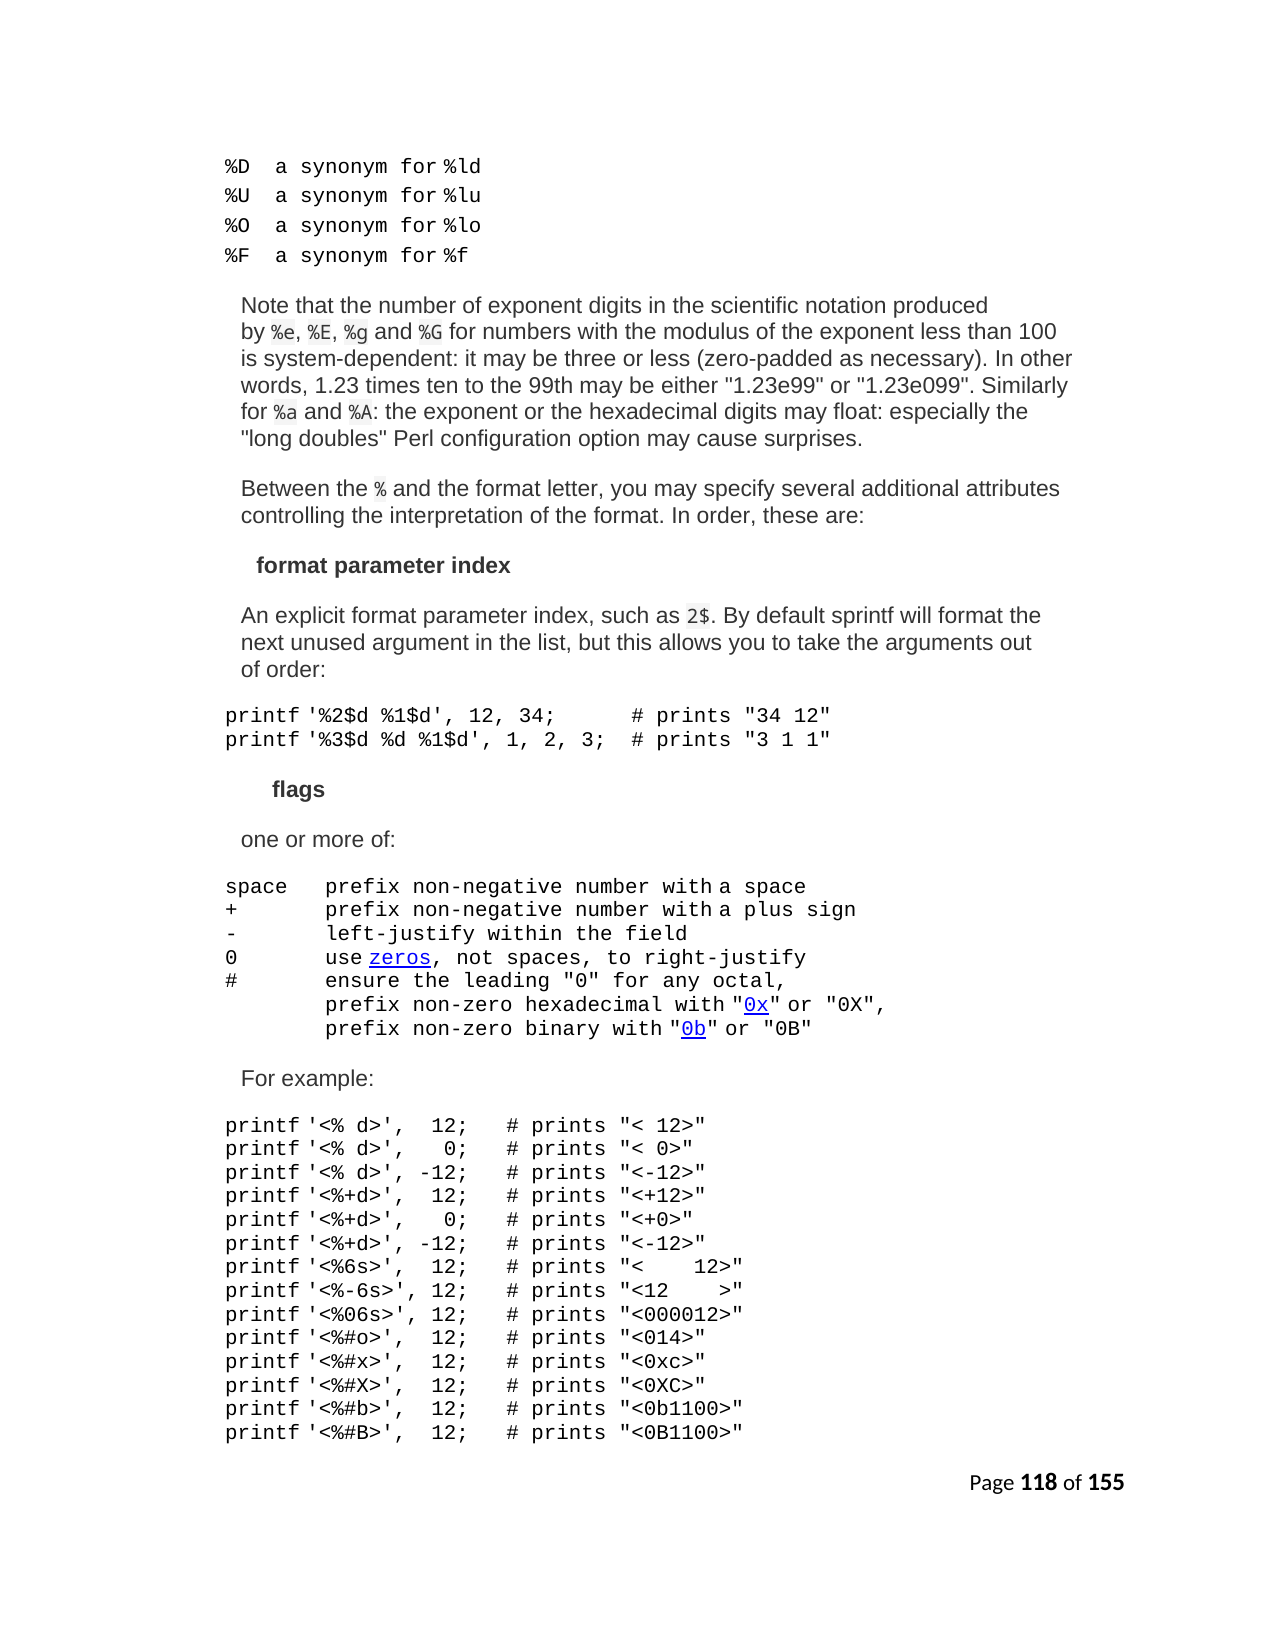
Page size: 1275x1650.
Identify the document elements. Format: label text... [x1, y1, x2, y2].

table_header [225, 150, 1275, 268]
table_header printf '<% d>', 12; # prints "< 12>" printf '<% d>', 0; # prints "< 0>" printf '<% d>', -12; # prints "<-12>" printf '<%+d>', 12; # prints "<+12>" printf '<%+d>', 0; # prints "<+0>" printf '<%+d>', -12; # prints "<-12>" printf '<%6s>', 12; # prints "< 12>" printf '<%-6s>', 12; # prints "<12 >" printf '<%06s>', 12; # prints "<000012>" printf '<%#o>', 12; # prints "<014>" printf '<%#x>', 12; # prints "<0xc>" printf '<%#X>', 12; # prints "<0XC>" printf '<%#b>', 12; # prints "<0b1100>" printf '<%#B>', 12; # prints "<0B1100>" [225, 1115, 1275, 1446]
table_header printf '%2$d %1$d', 12, 34; # prints "34 12" printf '%3$d %d %1$d', 1, 2, 3; # prints "3 1 1" [225, 706, 1275, 753]
text For example: [241, 1065, 1047, 1091]
text flags [272, 776, 1062, 803]
text Note that the number of exponent digits in the scientific notation produced by %e, %E, %g and %G for numbers with the modulus of the exponent less than 100 is system-dependent: it may be three or less (zero-padded as necessary). In other words, 1.23 times ten to the 99th may be either "1.23e99" or "1.23e099". Similarly for %a and %A: the exponent or the hexadecimal digits may float: especially the "long doubles" Perl configuration option may cause surprises. [241, 292, 1078, 452]
text format parameter index [256, 552, 1062, 579]
table_header space prefix non-negative number with a space + prefix non-negative number with a plus sign - left-justify within the field 0 use zeros, not spaces, to right-justify # ensure the leading "0" for any octal, prefix non-zero hexadecimal with "0x" or "0X", prefix non-zero binary with "0b" or "0B" [225, 876, 1275, 1041]
text An explicit format parameter index, such as 2$. By default sprintf will format the next unused argument in the list, but this allows you to take the arguments out of order: [241, 602, 1047, 682]
text one or more of: [241, 826, 1047, 852]
text Between the % and the format letter, you may specify several additional attributes controlling the interpretation of the format. In order, these are: [241, 475, 1078, 529]
